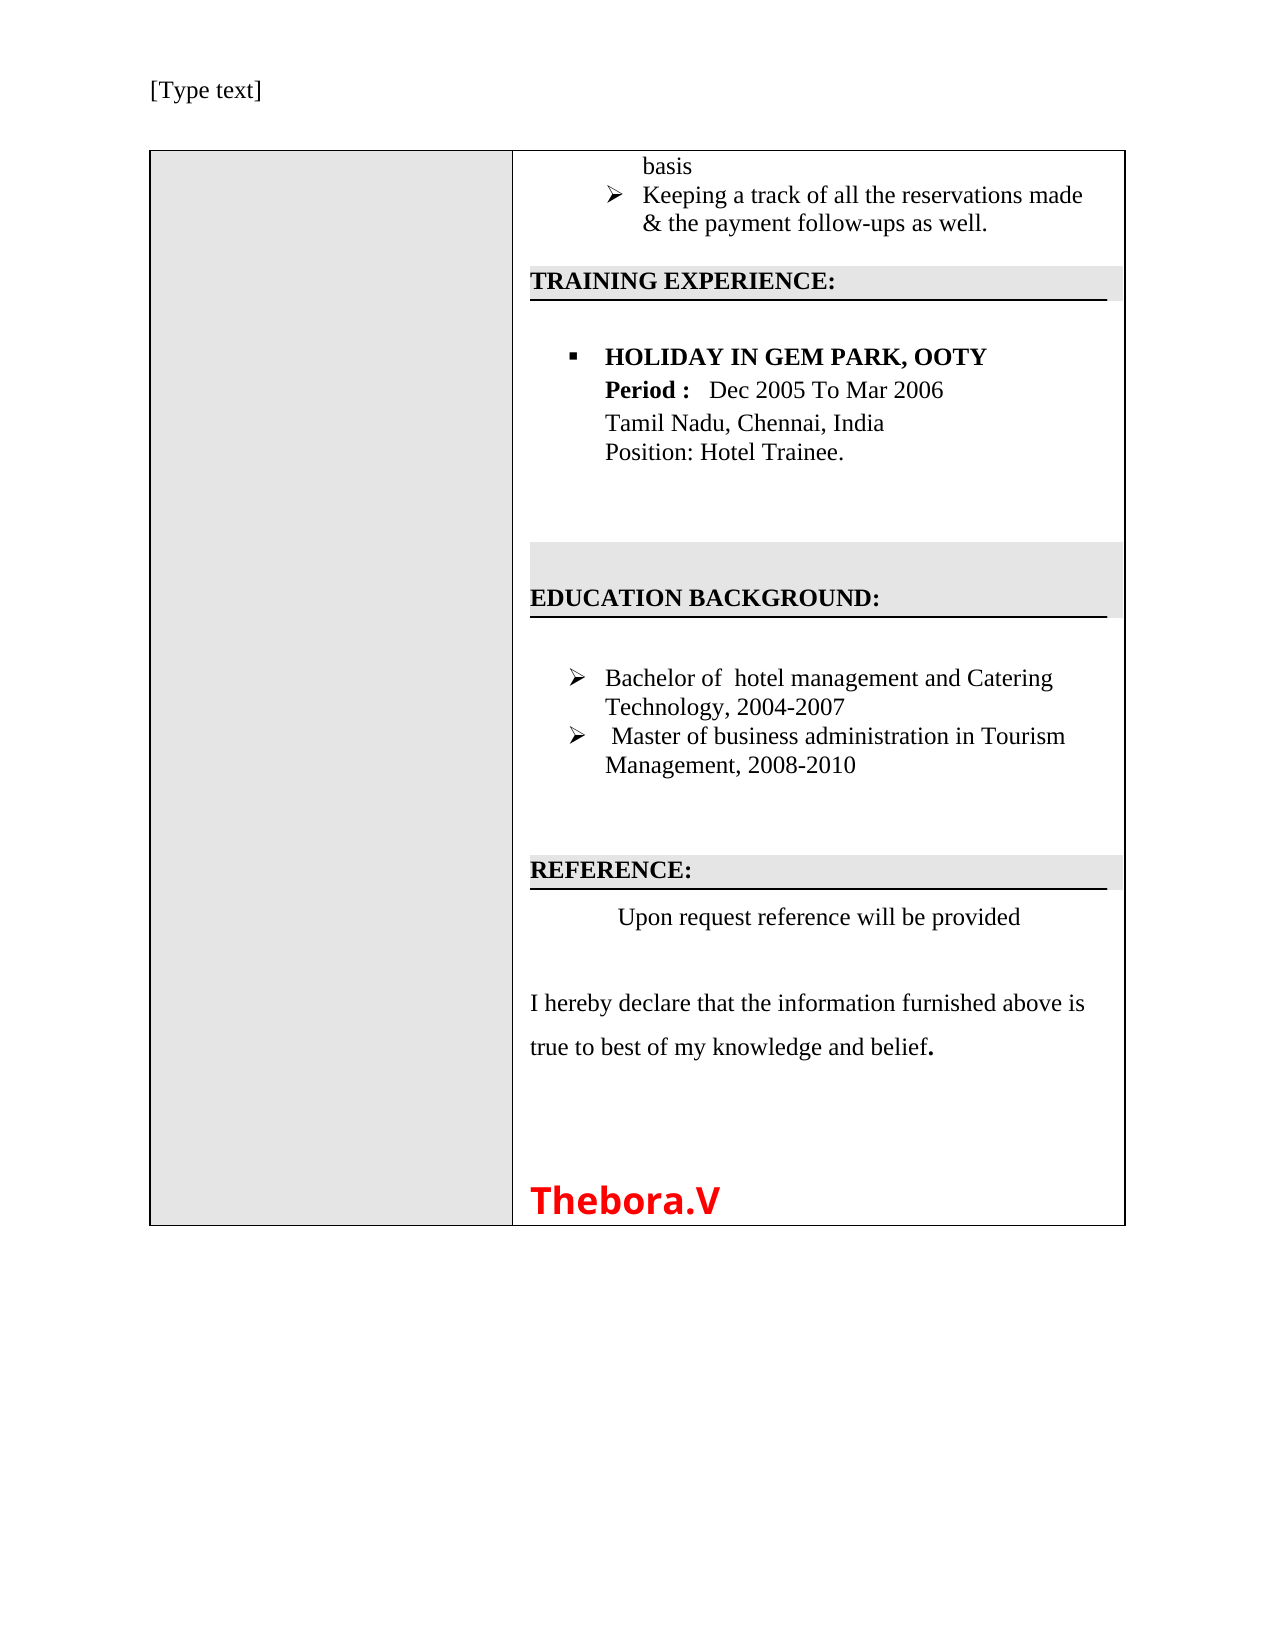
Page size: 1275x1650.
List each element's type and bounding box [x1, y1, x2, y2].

table_header [151, 151, 512, 1225]
table_header [513, 151, 1124, 1225]
